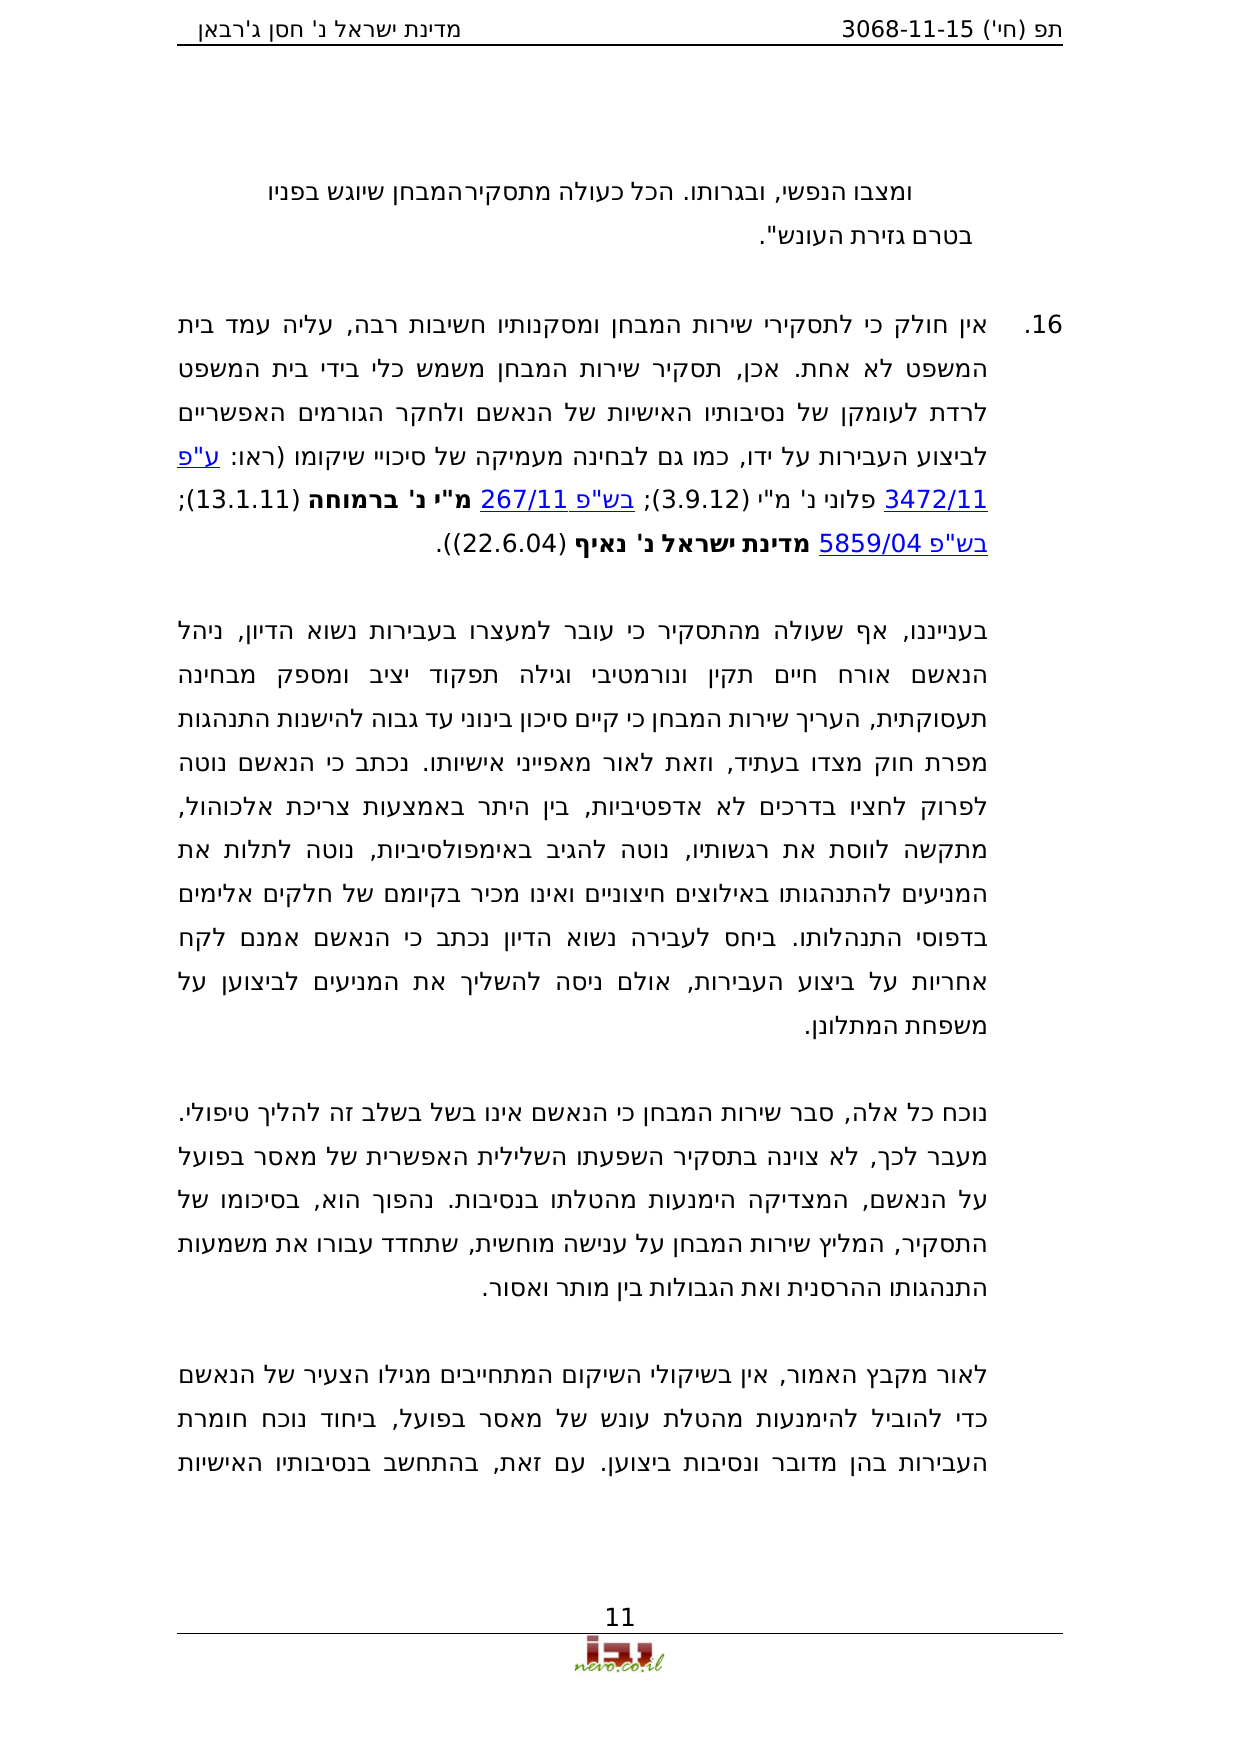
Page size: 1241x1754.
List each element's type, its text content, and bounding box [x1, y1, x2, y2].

text נוכח כל אלה, סבר שירות המבחן כי הנאשם אינו בשל בשלב זה להליך טיפולי. מעבר לכך, לא צוינה בתסקיר השפעתו השלילית האפשרית של מאסר בפועל על הנאשם, המצדיקה הימנעות מהטלתו בנסיבות. נהפוך הוא, בסיכומו של התסקיר, המליץ שירות המבחן על ענישה מוחשית, שתחדד עבורו את משמעות התנהגותו ההרסנית ואת הגבולות בין מותר ואסור. [177, 1098, 988, 1303]
text 16. אין חולק כי לתסקירי שירות המבחן ומסקנותיו חשיבות רבה, עליה עמד בית המשפט לא אחת. אכן, תסקיר שירות המבחן משמש כלי בידי בית המשפט לרדת לעומקן של נסיבותיו האישיות של הנאשם ולחקר הגורמים האפשריים לביצוע העבירות על ידו, כמו גם לבחינה מעמיקה של סיכויי שיקומו (ראו: ע"פ 3472/11 פלוני נ' מ"י (3.9.12); בש"פ 267/11 מ"י נ' ברמוחה (13.1.11); בש"פ 5859/04 מדינת ישראל נ' נאיף (22.6.04)). [177, 310, 1063, 559]
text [267, 177, 1048, 250]
picture [574, 1635, 666, 1673]
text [177, 1360, 1063, 1477]
text בענייננו, אף שעולה מהתסקיר כי עובר למעצרו בעבירות נשוא הדיון, ניהל הנאשם אורח חיים תקין ונורמטיבי וגילה תפקוד יציב ומספק מבחינה תעסוקתית, העריך שירות המבחן כי קיים סיכון בינוני עד גבוה להישנות התנהגות מפרת חוק מצדו בעתיד, וזאת לאור מאפייני אישיותו. נכתב כי הנאשם נוטה לפרוק לחציו בדרכים לא אדפטיביות, בין היתר באמצעות צריכת אלכוהול, מתקשה לווסת את רגשותיו, נוטה להגיב באימפולסיביות, נוטה לתלות את המניעים להתנהגותו באילוצים חיצוניים ואינו מכיר בקיומם של חלקים אלימים בדפוסי התנהלותו. ביחס לעבירה נשוא הדיון נכתב כי הנאשם אמנם לקח אחריות על ביצוע העבירות, אולם ניסה להשליך את המניעים לביצוען על משפחת המתלונן. [177, 616, 1063, 1040]
